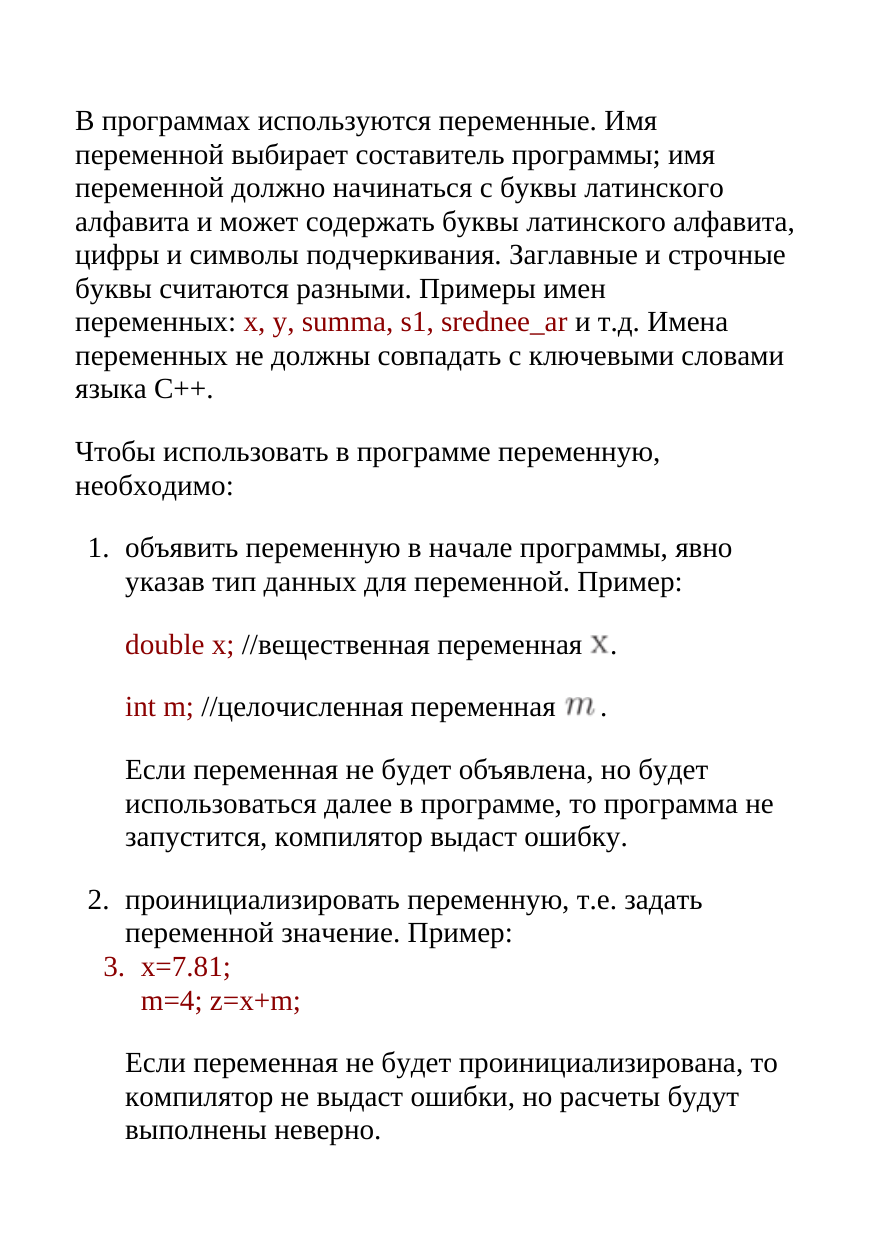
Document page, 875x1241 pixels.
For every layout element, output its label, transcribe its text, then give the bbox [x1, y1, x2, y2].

text double x; //вещественная переменная . [125, 627, 799, 660]
text Если переменная не будет объявлена, но будет использоваться далее в программе, то программа не запустится, компилятор выдаст ошибку. [125, 752, 799, 853]
text int m; //целочисленная переменная . [125, 689, 799, 723]
picture [563, 697, 600, 717]
list x=7.81; [103, 949, 799, 983]
list объявить переменную в начале программы, явно указав тип данных для переменной. Пример: [87, 531, 799, 598]
text В программах используются переменные. Имя переменной выбирает составитель программы; имя переменной должно начинаться с буквы латинского алфавита и может содержать буквы латинского алфавита, цифры и символы подчеркивания. Заглавные и строчные буквы считаются разными. Примеры имен переменных: х, y, summa, s1, srednee_ar и т.д. Имена переменных не должны совпадать с ключевыми словами языка С++. [75, 103, 799, 405]
text Если переменная не будет проинициализирована, то компилятор не выдаст ошибки, но расчеты будут выполнены неверно. [125, 1045, 799, 1146]
text Чтобы использовать в программе переменную, необходимо: [75, 434, 799, 501]
list проинициализировать переменную, т.е. задать переменной значение. Пример: [87, 882, 799, 949]
picture [589, 635, 610, 655]
text m=4; z=x+m; [141, 983, 799, 1016]
